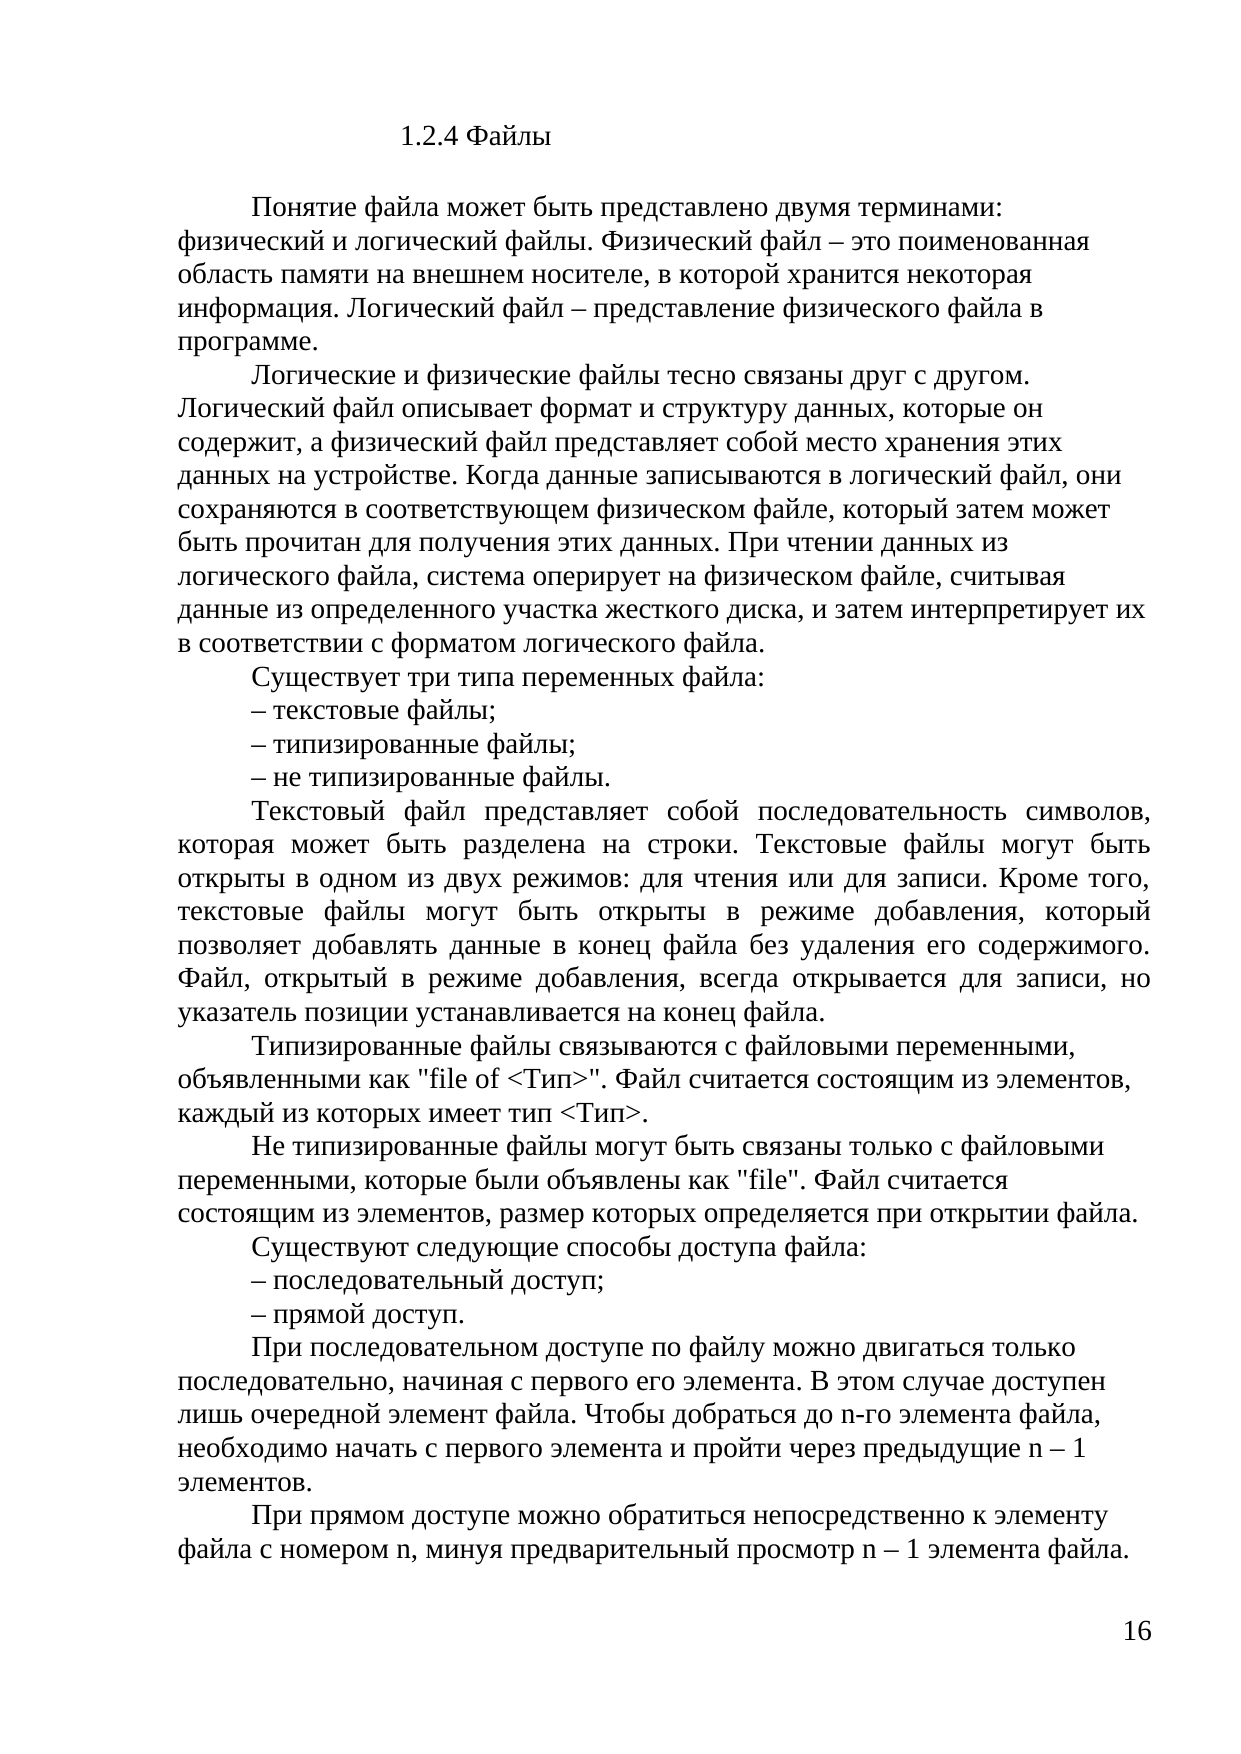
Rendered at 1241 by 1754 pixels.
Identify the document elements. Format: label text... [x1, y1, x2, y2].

text Типизированные файлы связываются с файловыми переменными, объявленными как "file of <Тип>". Файл считается состоящим из элементов, каждый из которых имеет тип <Тип>. [177, 1028, 1152, 1128]
text последовательный доступ; [177, 1262, 1152, 1296]
text Не типизированные файлы могут быть связаны только с файловыми переменными, которые были объявлены как "file". Файл считается состоящим из элементов, размер которых определяется при открытии файла. [177, 1128, 1152, 1229]
text Существует три типа переменных файла: [177, 659, 1152, 692]
text текстовые файлы; [177, 692, 1152, 726]
text Понятие файла может быть представлено двумя терминами: физический и логический файлы. Физический файл – это поименованная область памяти на внешнем носителе, в которой хранится некоторая информация. Логический файл – представление физического файла в программе. [177, 189, 1152, 357]
text При последовательном доступе по файлу можно двигаться только последовательно, начиная с первого его элемента. В этом случае доступен лишь очередной элемент файла. Чтобы добраться до n-го элемента файла, необходимо начать с первого элемента и пройти через предыдущие n – 1 элементов. [177, 1329, 1152, 1497]
text Текстовый файл представляет собой последовательность символов, которая может быть разделена на строки. Текстовые файлы могут быть открыты в одном из двух режимов: для чтения или для записи. Кроме того, текстовые файлы могут быть открыты в режиме добавления, который позволяет добавлять данные в конец файла без удаления его содержимого. Файл, открытый в режиме добавления, всегда открывается для записи, но указатель позиции устанавливается на конец файла. [177, 793, 1152, 1028]
text При прямом доступе можно обратиться непосредственно к элементу файла с номером n, минуя предварительный просмотр n – 1 элемента файла. [177, 1497, 1152, 1564]
text Логические и физические файлы тесно связаны друг с другом. Логический файл описывает формат и структуру данных, которые он содержит, а физический файл представляет собой место хранения этих данных на устройстве. Когда данные записываются в логический файл, они сохраняются в соответствующем физическом файле, который затем может быть прочитан для получения этих данных. При чтении данных из логического файла, система оперирует на физическом файле, считывая данные из определенного участка жесткого диска, и затем интерпретирует их в соответствии с форматом логического файла. [177, 357, 1152, 659]
text не типизированные файлы. [177, 759, 1152, 793]
text Существуют следующие способы доступа файла: [177, 1229, 1152, 1262]
text прямой доступ. [177, 1296, 1152, 1329]
subtitle Файлы [326, 118, 1152, 152]
text типизированные файлы; [177, 726, 1152, 759]
